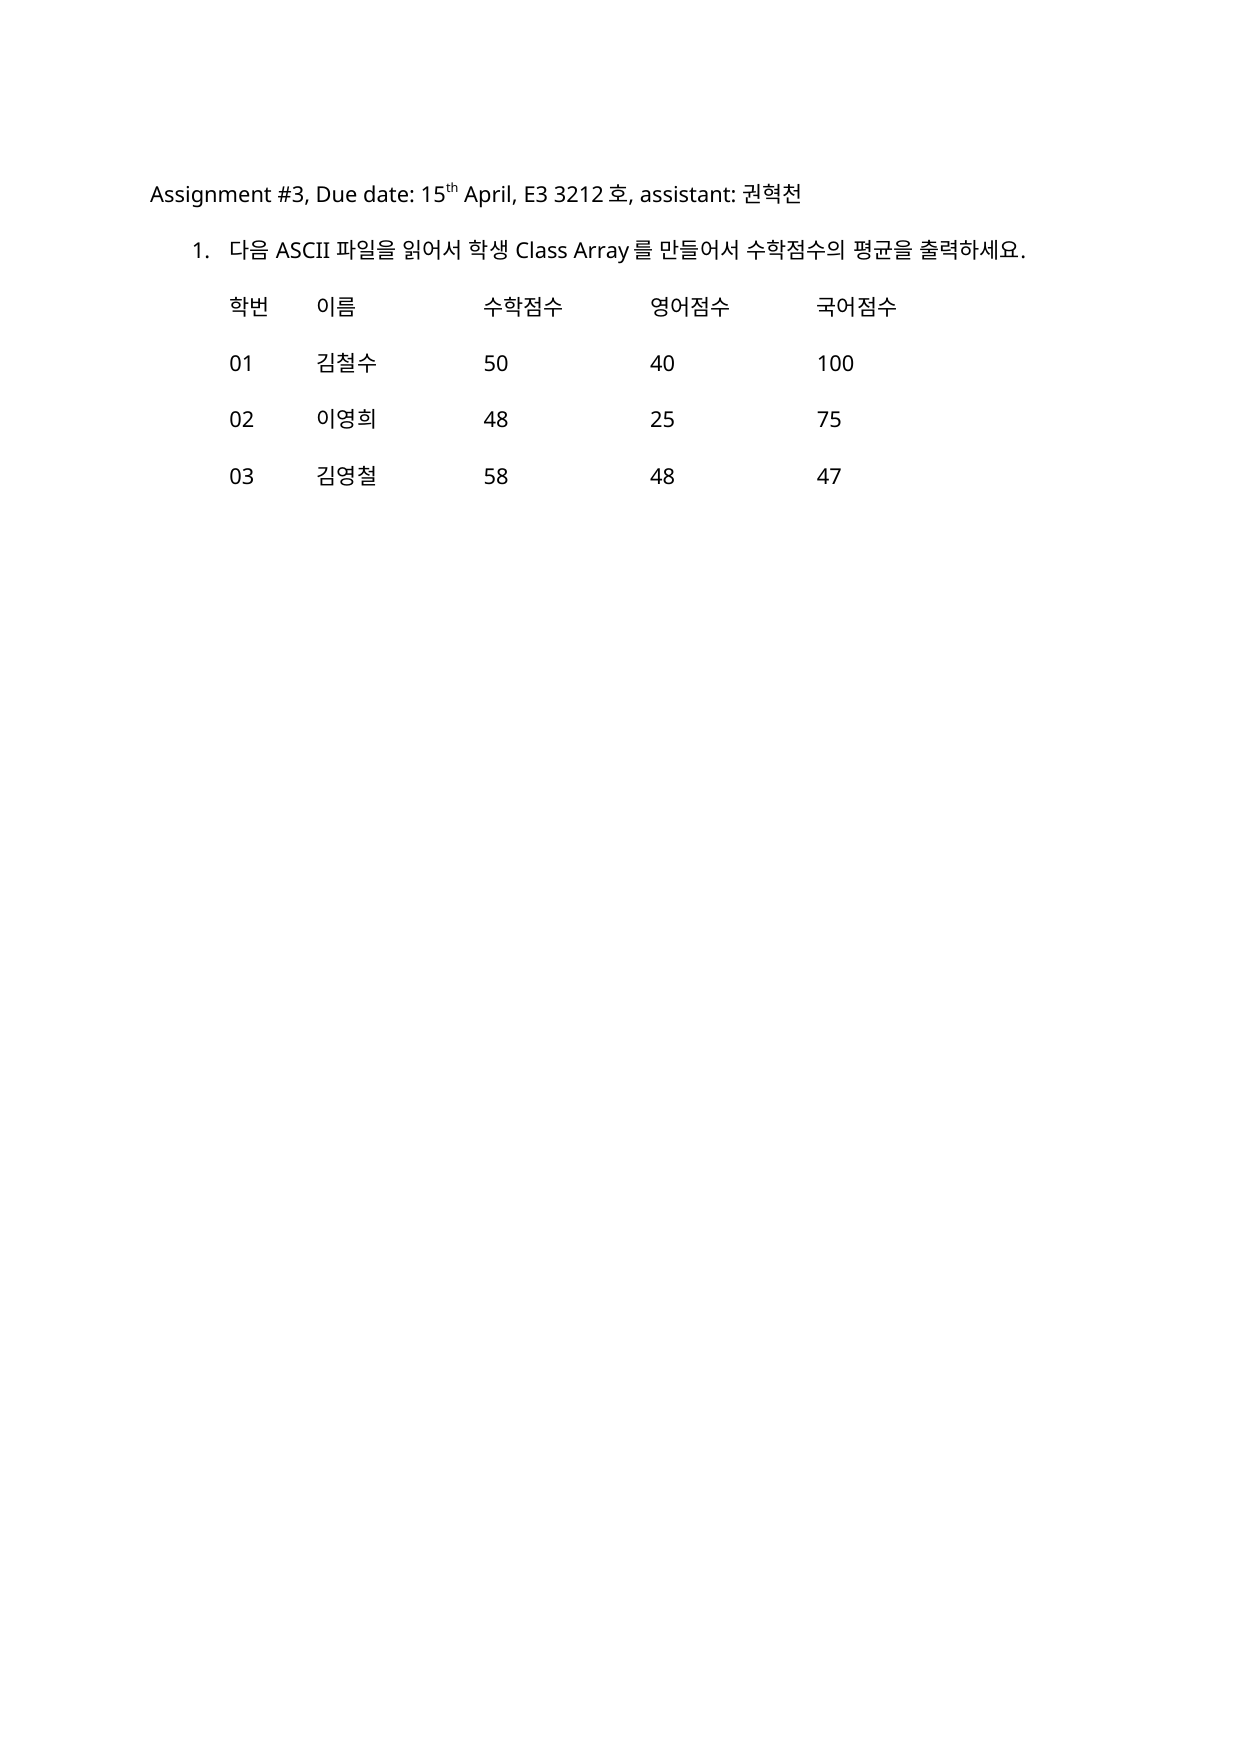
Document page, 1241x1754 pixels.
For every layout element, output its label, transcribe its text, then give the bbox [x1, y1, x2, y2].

text Assignment #3, Due date: 15th April, E3 3212호, assistant: 권혁천 [150, 177, 1090, 209]
list 학번 이름 수학점수 영어점수 국어점수 [229, 290, 1090, 322]
list 다음 ASCII 파일을 읽어서 학생 Class Array를 만들어서 수학점수의 평균을 출력하세요. [192, 233, 1090, 265]
list 02 이영희 48 25 75 [229, 402, 1090, 434]
list 03 김영철 58 48 47 [229, 459, 1090, 491]
list 01 김철수 50 40 100 [229, 346, 1090, 378]
